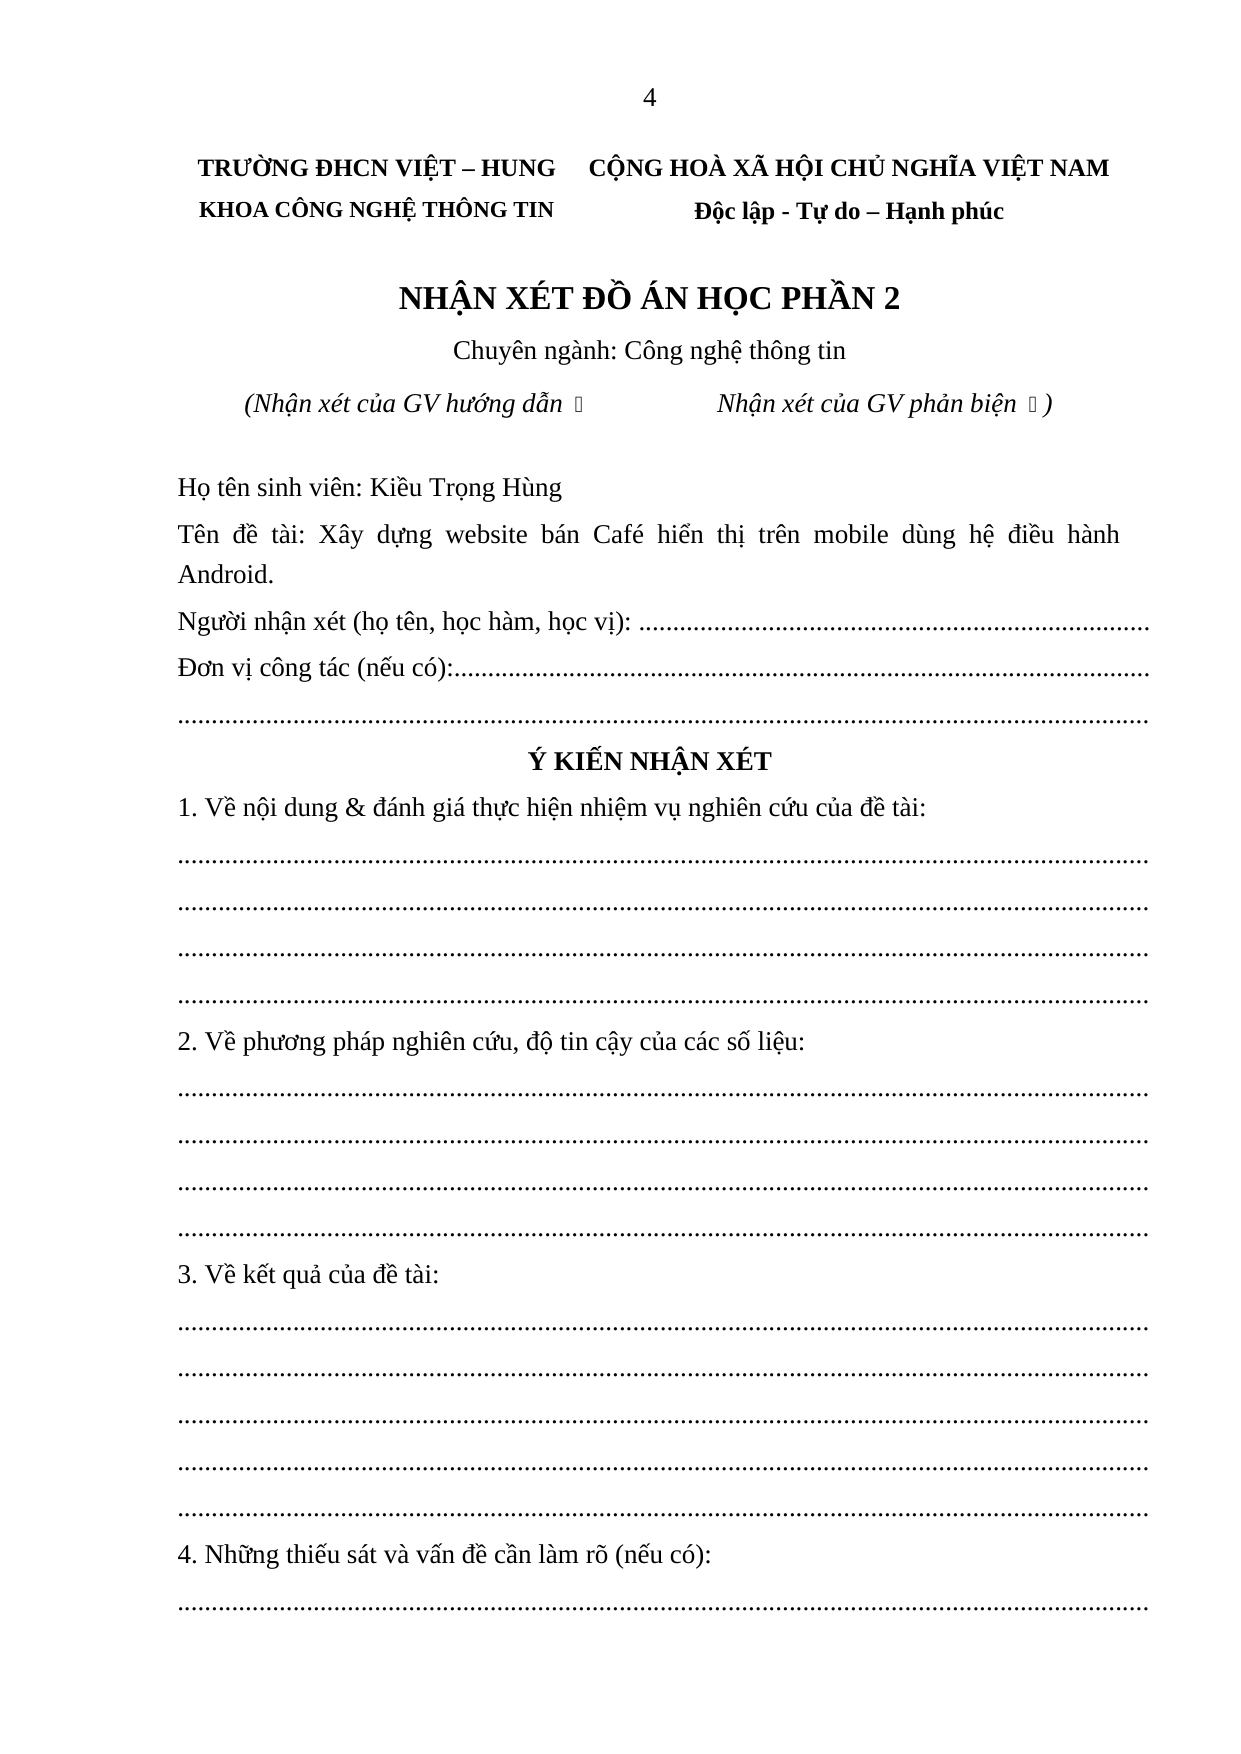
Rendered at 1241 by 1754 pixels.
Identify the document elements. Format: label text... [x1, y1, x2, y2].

table_header Nhận xét của GV phản biện ) [650, 381, 1122, 434]
text Tên đề tài: Xây dựng website bán Café hiển thị trên mobile dùng hệ điều hành Android. [177, 518, 1122, 589]
text Người nhận xét (họ tên, học hàm, học vị): [177, 605, 1122, 636]
text 4. Những thiếu sát và vấn đề cần làm rõ (nếu có): [177, 1538, 1122, 1569]
text 1. Về nội dung & đánh giá thực hiện nhiệm vụ nghiên cứu của đề tài: [177, 792, 1122, 823]
table_header TRƯỜNG ĐHCN VIỆT – HUNG KHOA CÔNG NGHỆ THÔNG TIN [177, 147, 576, 241]
text 2. Về phương pháp nghiên cứu, độ tin cậy của các số liệu: [177, 1025, 1122, 1056]
text Đơn vị công tác (nếu có): [177, 652, 1122, 683]
text 3. Về kết quả của đề tài: [177, 1258, 1122, 1289]
text Chuyên ngành: Công nghệ thông tin [177, 334, 1122, 365]
text NHẬN XÉT ĐỒ ÁN HỌC PHẦN 2 [177, 278, 1122, 316]
text Ý KIẾN NHẬN XÉT [177, 745, 1122, 776]
table_header CỘNG HOÀ XÃ HỘI CHỦ NGHĨA VIỆT NAM Độc lập - Tự do – Hạnh phúc [576, 147, 1122, 241]
text Họ tên sinh viên: Kiều Trọng Hùng [177, 471, 1122, 502]
table_header (Nhận xét của GV hướng dẫn [177, 381, 650, 434]
